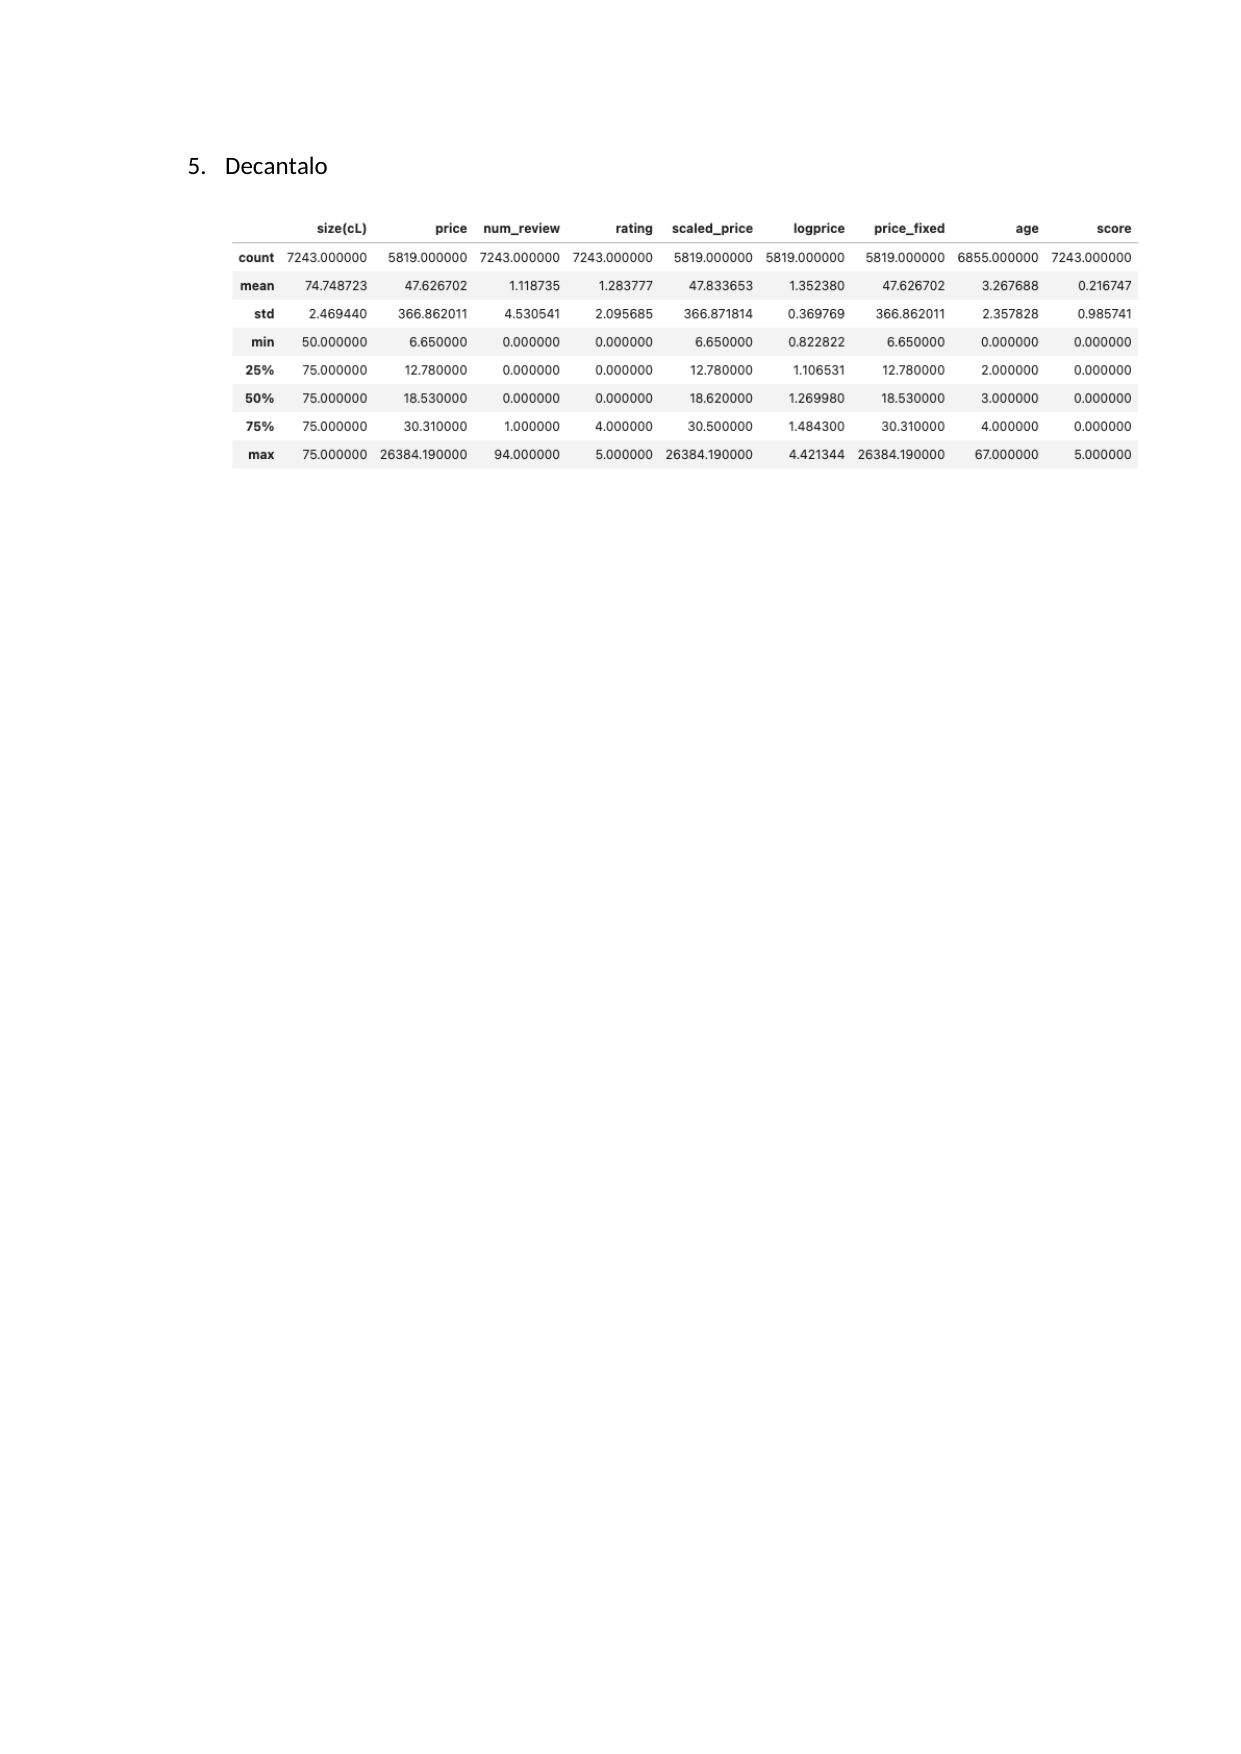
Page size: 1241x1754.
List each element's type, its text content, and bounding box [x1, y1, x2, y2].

list Decantalo [187, 150, 1090, 181]
picture [225, 211, 1159, 482]
